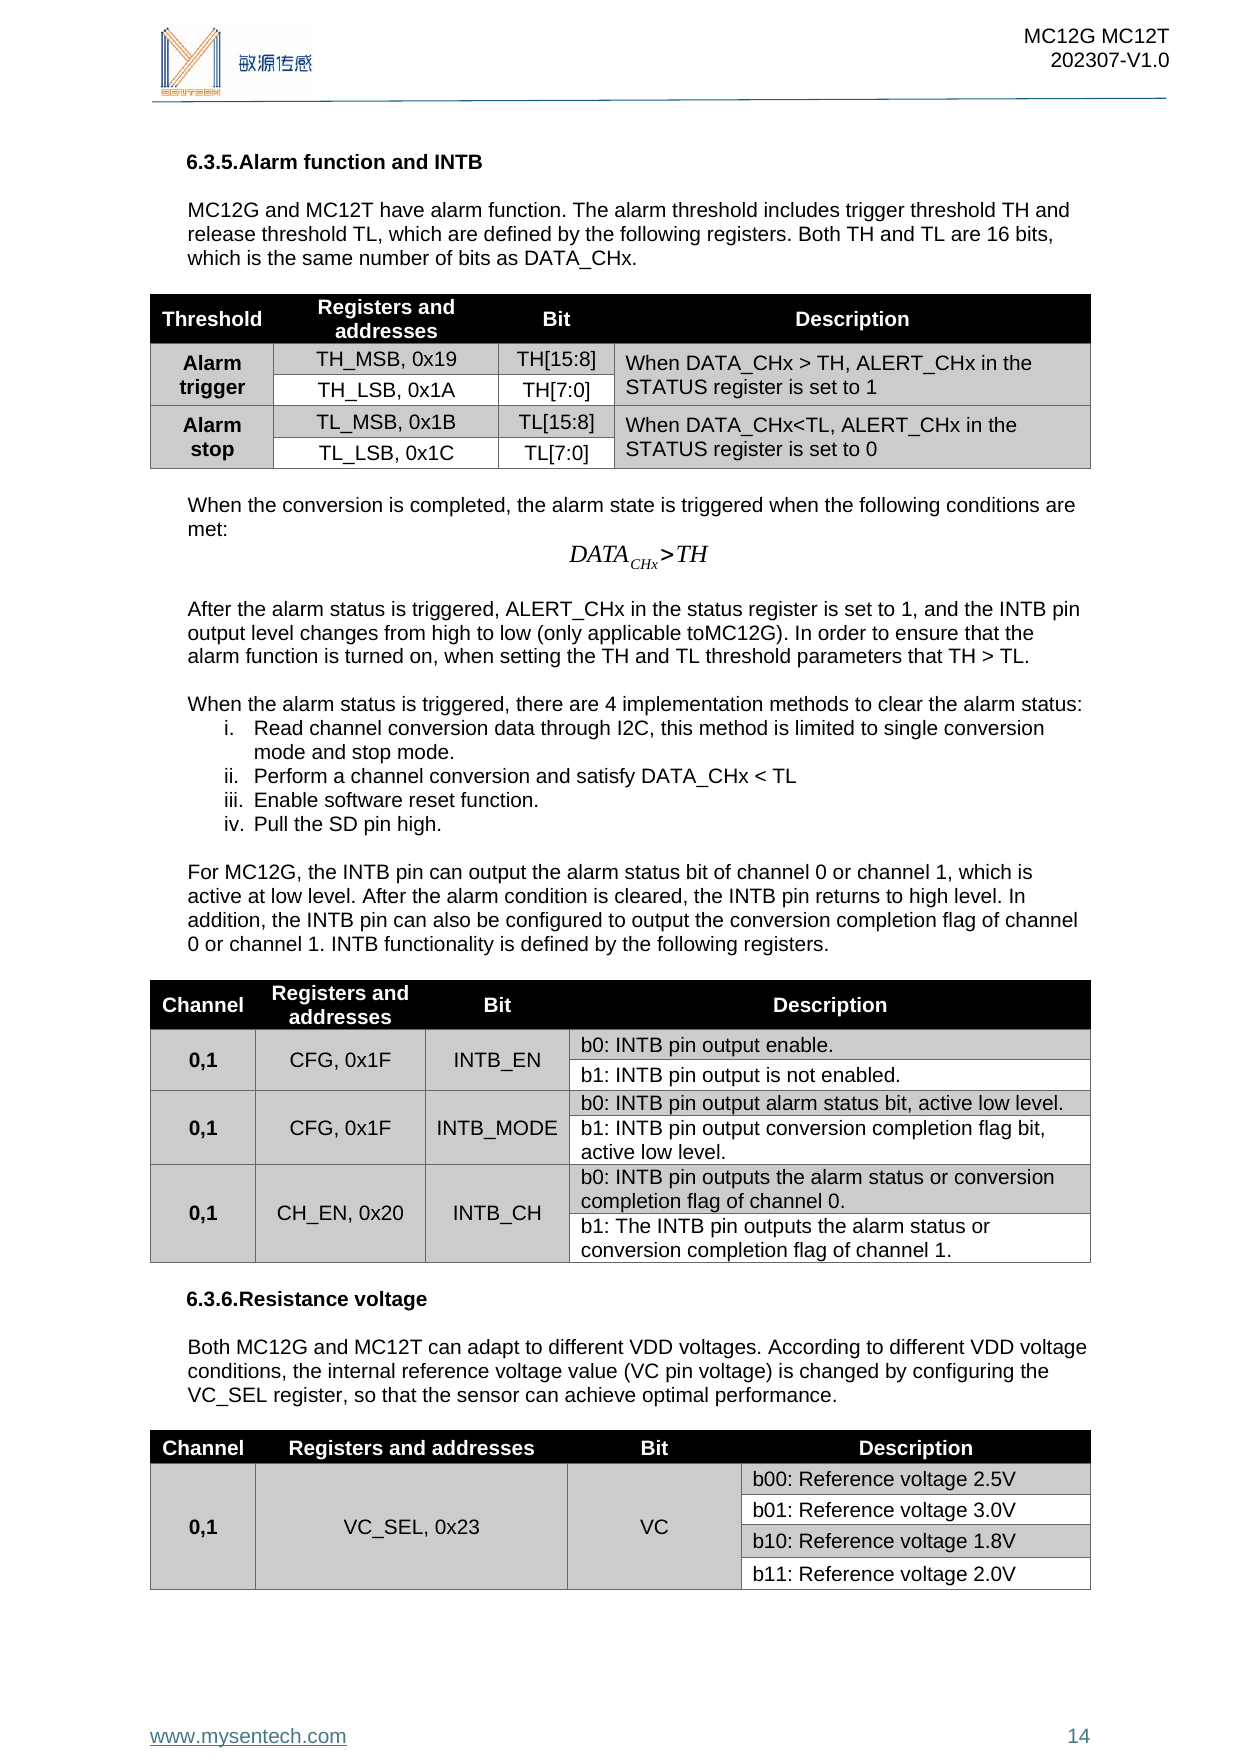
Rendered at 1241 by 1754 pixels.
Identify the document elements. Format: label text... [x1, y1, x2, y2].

table_cell TH[15:8] [499, 344, 614, 374]
table_cell 0,1 [151, 1030, 255, 1090]
table_cell 0,1 [151, 1165, 255, 1262]
table_cell CFG, 0x1F [256, 1030, 425, 1090]
table_header Registers and addresses [274, 295, 498, 343]
table_cell TL[7:0] [499, 438, 614, 468]
table_cell b1: INTB pin output is not enabled. [570, 1060, 1090, 1090]
subtitle Alarm function and INTB [186, 150, 1090, 174]
text Both MC12G and MC12T can adapt to different VDD voltages. According to different VDD voltage conditions, the internal reference voltage value (VC pin voltage) is changed by configuring the VC_SEL register, so that the sensor can achieve optimal performance. [187, 1334, 1090, 1406]
table_header Bit [426, 981, 569, 1029]
list Enable software reset function. [224, 788, 1090, 812]
table_cell b01: Reference voltage 3.0V [742, 1495, 1090, 1524]
table_cell b0: INTB pin output enable. [570, 1030, 1090, 1059]
table_cell b1: INTB pin output conversion completion flag bit, active low level. [570, 1116, 1090, 1164]
table_cell 0,1 [151, 1464, 255, 1589]
table_cell b0: INTB pin outputs the alarm status or conversion completion flag of channel 0. [570, 1165, 1090, 1213]
list Perform a channel conversion and satisfy DATA_CHx < TL [224, 764, 1090, 788]
table_cell Alarm stop [151, 406, 273, 468]
table_header Channel [151, 981, 255, 1029]
table_header Registers and addresses [256, 981, 425, 1029]
text When the alarm status is triggered, there are 4 implementation methods to clear the alarm status: [187, 692, 1090, 716]
table_cell INTB_MODE [426, 1091, 569, 1164]
table_header Channel [151, 1431, 255, 1463]
table_header Description [570, 981, 1090, 1029]
table_cell CFG, 0x1F [256, 1091, 425, 1164]
table_cell INTB_CH [426, 1165, 569, 1262]
table_cell VC_SEL, 0x23 [256, 1464, 567, 1589]
table_cell TH_MSB, 0x19 [274, 344, 498, 374]
table_cell INTB_EN [426, 1030, 569, 1090]
table_header Description [742, 1431, 1090, 1463]
text After the alarm status is triggered, ALERT_CHx in the status register is set to 1, and the INTB pin output level changes from high to low (only applicable toMC12G). In order to ensure that the alarm function is turned on, when setting the TH and TL threshold parameters that TH > TL. [187, 596, 1090, 668]
subtitle Resistance voltage [186, 1287, 1090, 1311]
table_cell TL[15:8] [499, 406, 614, 437]
text For MC12G, the INTB pin can output the alarm status bit of channel 0 or channel 1, which is active at low level. After the alarm condition is cleared, the INTB pin returns to high level. In addition, the INTB pin can also be configured to output the conversion completion flag of channel 0 or channel 1. INTB functionality is defined by the following registers. [187, 860, 1090, 956]
table_cell Alarm trigger [151, 344, 273, 405]
table_cell TH_LSB, 0x1A [274, 375, 498, 405]
table_header Bit [499, 295, 614, 343]
table_cell When DATA_CHx<TL, ALERT_CHx in the STATUS register is set to 0 [615, 406, 1090, 468]
table_cell b1: The INTB pin outputs the alarm status or conversion completion flag of channel 1. [570, 1214, 1090, 1262]
text When the conversion is completed, the alarm state is triggered when the following conditions are met: [187, 493, 1090, 541]
table_cell 0,1 [151, 1091, 255, 1164]
text MC12G and MC12T have alarm function. The alarm threshold includes trigger threshold TH and release threshold TL, which are defined by the following registers. Both TH and TL are 16 bits, which is the same number of bits as DATA_CHx. [187, 198, 1090, 270]
table_cell TL_MSB, 0x1B [274, 406, 498, 437]
table_cell b11: Reference voltage 2.0V [742, 1558, 1090, 1589]
table_cell TH[7:0] [499, 375, 614, 405]
table_header Threshold [151, 295, 273, 343]
table_cell b10: Reference voltage 1.8V [742, 1525, 1090, 1557]
picture [150, 18, 315, 98]
list Pull the SD pin high. [224, 812, 1090, 836]
list Read channel conversion data through I2C, this method is limited to single conversion mode and stop mode. [224, 716, 1090, 764]
table_header Description [615, 295, 1090, 343]
table_cell VC [568, 1464, 741, 1589]
table_cell b0: INTB pin output alarm status bit, active low level. [570, 1091, 1090, 1115]
table_header Bit [568, 1431, 741, 1463]
table_header Registers and addresses [256, 1431, 567, 1463]
table_cell When DATA_CHx > TH, ALERT_CHx in the STATUS register is set to 1 [615, 344, 1090, 405]
table_cell b00: Reference voltage 2.5V [742, 1464, 1090, 1494]
table_cell TL_LSB, 0x1C [274, 438, 498, 468]
table_cell CH_EN, 0x20 [256, 1165, 425, 1262]
